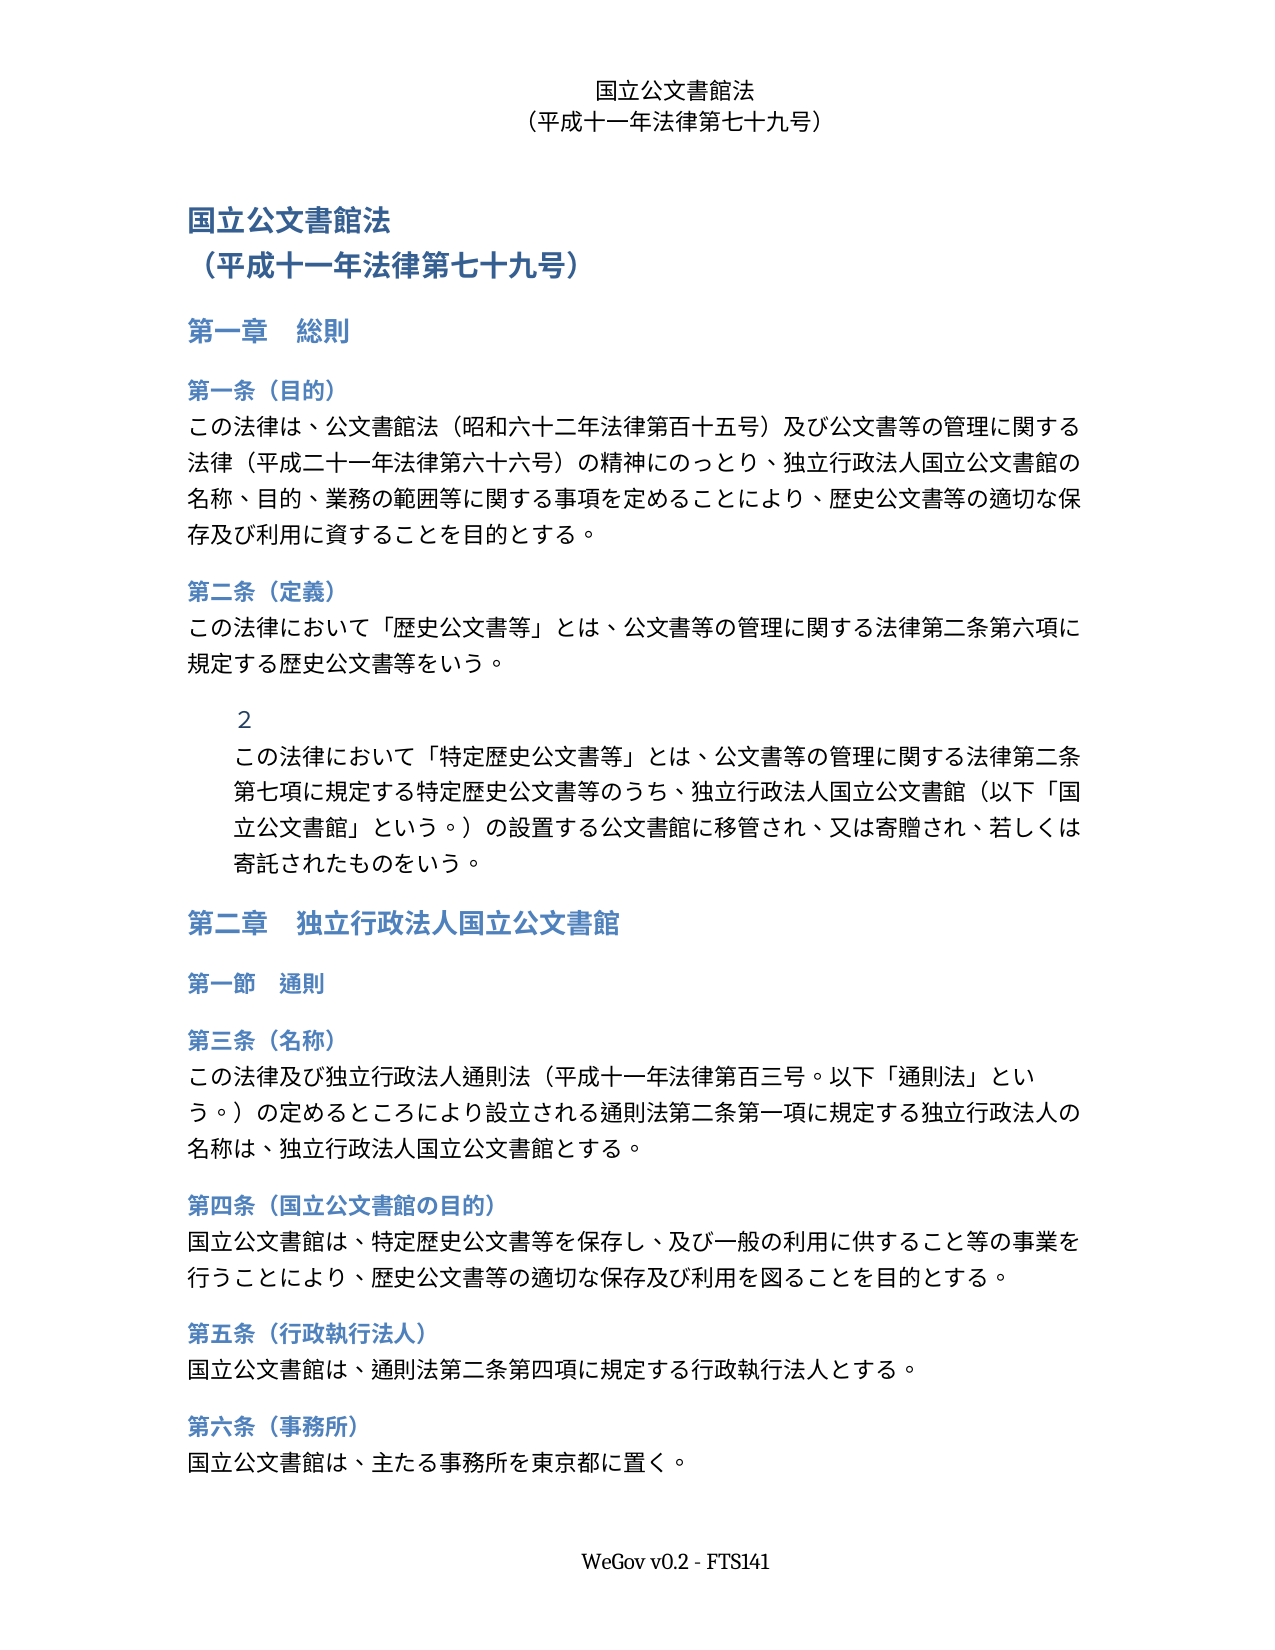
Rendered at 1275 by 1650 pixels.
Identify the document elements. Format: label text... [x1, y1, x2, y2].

subtitle 第三条（名称） [187, 1025, 1087, 1056]
text この法律及び独立行政法人通則法（平成十一年法律第百三号。以下「通則法」という。）の定めるところにより設立される通則法第二条第一項に規定する独立行政法人の名称は、独立行政法人国立公文書館とする。 [187, 1061, 1087, 1164]
subtitle ２ [233, 704, 1087, 736]
subtitle 第一条（目的） [187, 375, 1087, 407]
subtitle 第五条（行政執行法人） [187, 1318, 1087, 1349]
text 国立公文書館は、通則法第二条第四項に規定する行政執行法人とする。 [187, 1354, 1087, 1385]
subtitle 第四条（国立公文書館の目的） [187, 1189, 1087, 1221]
text この法律は、公文書館法（昭和六十二年法律第百十五号）及び公文書等の管理に関する法律（平成二十一年法律第六十六号）の精神にのっとり、独立行政法人国立公文書館の名称、目的、業務の範囲等に関する事項を定めることにより、歴史公文書等の適切な保存及び利用に資することを目的とする。 [187, 411, 1087, 550]
text この法律において「歴史公文書等」とは、公文書等の管理に関する法律第二条第六項に規定する歴史公文書等をいう。 [187, 612, 1087, 679]
subtitle 第二章 独立行政法人国立公文書館 [187, 905, 1087, 942]
text 国立公文書館は、主たる事務所を東京都に置く。 [187, 1447, 1087, 1478]
subtitle 国立公文書館法 （平成十一年法律第七十九号） [187, 200, 1087, 285]
subtitle 第六条（事務所） [187, 1411, 1087, 1442]
text この法律において「特定歴史公文書等」とは、公文書等の管理に関する法律第二条第七項に規定する特定歴史公文書等のうち、独立行政法人国立公文書館（以下「国立公文書館」という。）の設置する公文書館に移管され、又は寄贈され、若しくは寄託されたものをいう。 [233, 740, 1087, 879]
text 国立公文書館は、特定歴史公文書等を保存し、及び一般の利用に供すること等の事業を行うことにより、歴史公文書等の適切な保存及び利用を図ることを目的とする。 [187, 1226, 1087, 1293]
subtitle 第一節 通則 [187, 968, 1087, 999]
subtitle 第一章 総則 [187, 312, 1087, 349]
subtitle 第二条（定義） [187, 576, 1087, 607]
